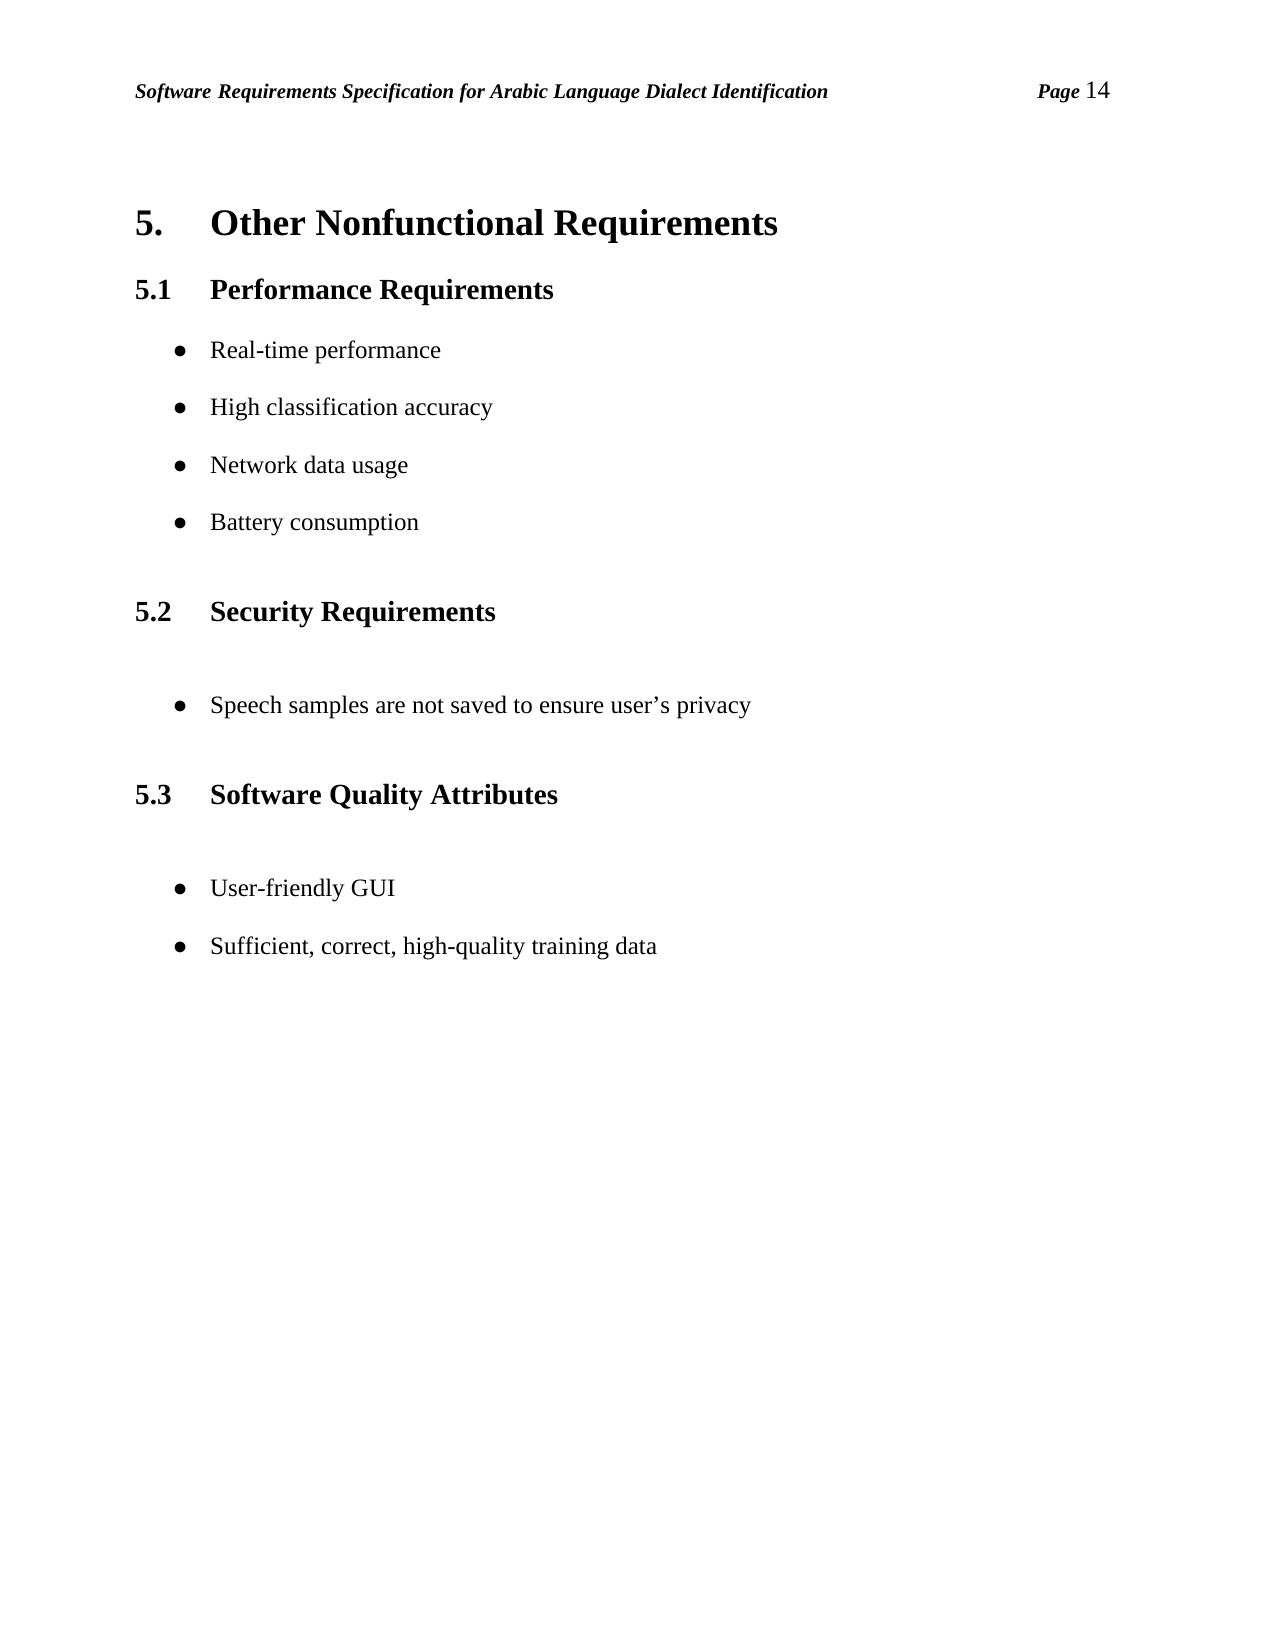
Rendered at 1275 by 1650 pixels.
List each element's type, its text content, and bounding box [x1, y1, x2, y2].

list Speech samples are not saved to ensure user’s privacy [172, 690, 1140, 719]
list High classification accuracy [172, 392, 1140, 421]
subtitle Security Requirements [135, 594, 1140, 628]
subtitle Software Quality Attributes [135, 777, 1140, 811]
list Sufficient, correct, high-quality training data [172, 931, 1140, 959]
list Battery consumption [172, 507, 1140, 536]
subtitle Other Nonfunctional Requirements [135, 200, 1140, 243]
subtitle Performance Requirements [135, 272, 1140, 306]
list User-friendly GUI [172, 873, 1140, 902]
list Real-time performance [172, 335, 1140, 364]
list Network data usage [172, 450, 1140, 479]
